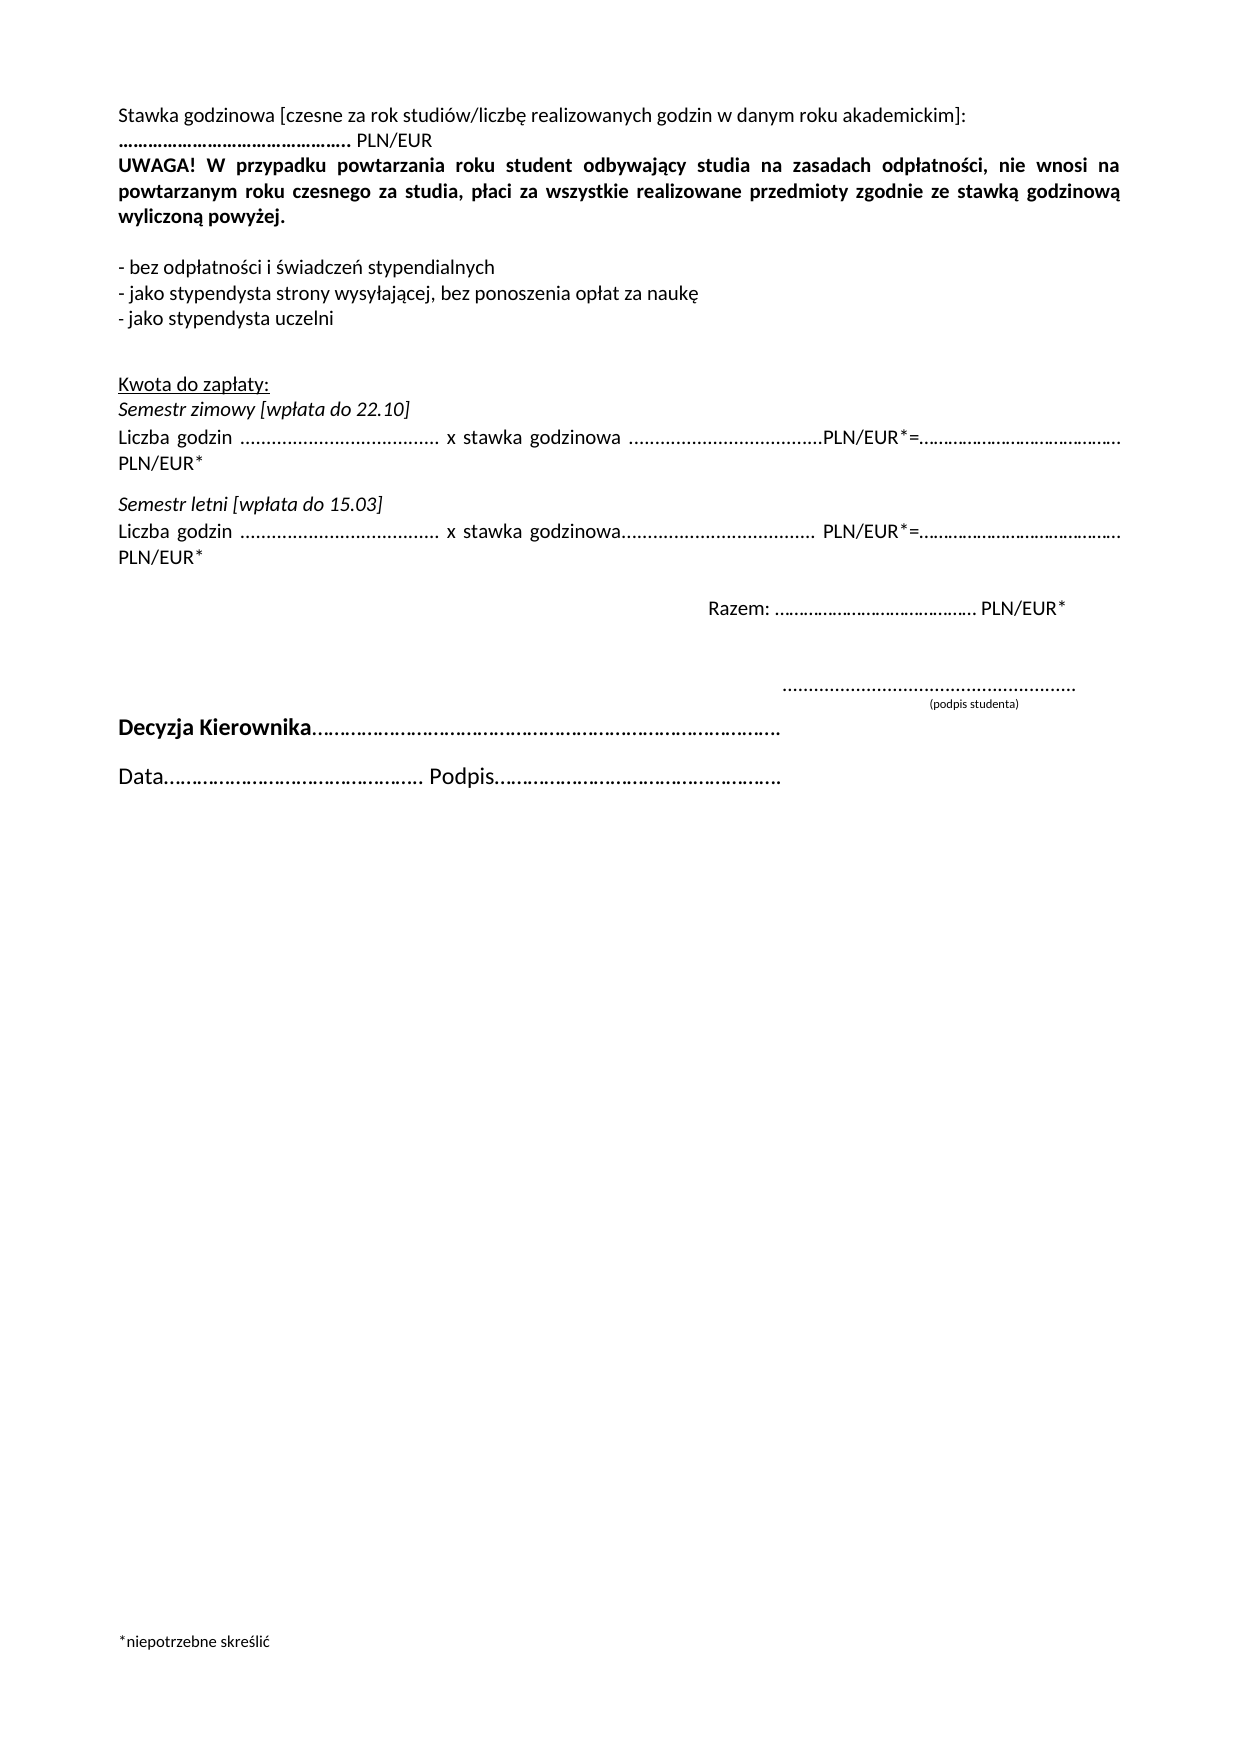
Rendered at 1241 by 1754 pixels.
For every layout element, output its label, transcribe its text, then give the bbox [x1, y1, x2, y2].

text Liczba godzin ...................................... x stawka godzinowa .....................................PLN/EUR*=…………………………………… PLN/EUR* [118, 424, 1122, 475]
text Razem: …………………………………… PLN/EUR* [118, 595, 1122, 620]
text ........................................................ [708, 671, 1122, 697]
text - jako stypendysta uczelni [118, 305, 1122, 331]
text ……………………………………….. PLN/EUR [118, 127, 1122, 153]
text UWAGA! W przypadku powtarzania roku student odbywający studia na zasadach odpłatności, nie wnosi na powtarzanym roku czesnego za studia, płaci za wszystkie realizowane przedmioty zgodnie ze stawką godzinową wyliczoną powyżej. [118, 153, 1122, 229]
text Liczba godzin ...................................... x stawka godzinowa..................................... PLN/EUR*=…………………………………… PLN/EUR* [118, 519, 1122, 569]
text Stawka godzinowa [czesne za rok studiów/liczbę realizowanych godzin w danym roku akademickim]: [118, 102, 1122, 127]
text Kwota do zapłaty: [118, 371, 1122, 397]
text Semestr letni [wpłata do 15.03] [118, 491, 1122, 516]
text Data……………………………………….. Podpis……………………………………………. [118, 761, 1122, 791]
text - bez odpłatności i świadczeń stypendialnych [118, 254, 1122, 280]
text Semestr zimowy [wpłata do 22.10] [118, 397, 1122, 422]
text - jako stypendysta strony wysyłającej, bez ponoszenia opłat za naukę [118, 280, 1122, 305]
text (podpis studenta) [856, 697, 1122, 712]
text Decyzja Kierownika…………………………………………………………………………. [118, 712, 1122, 741]
